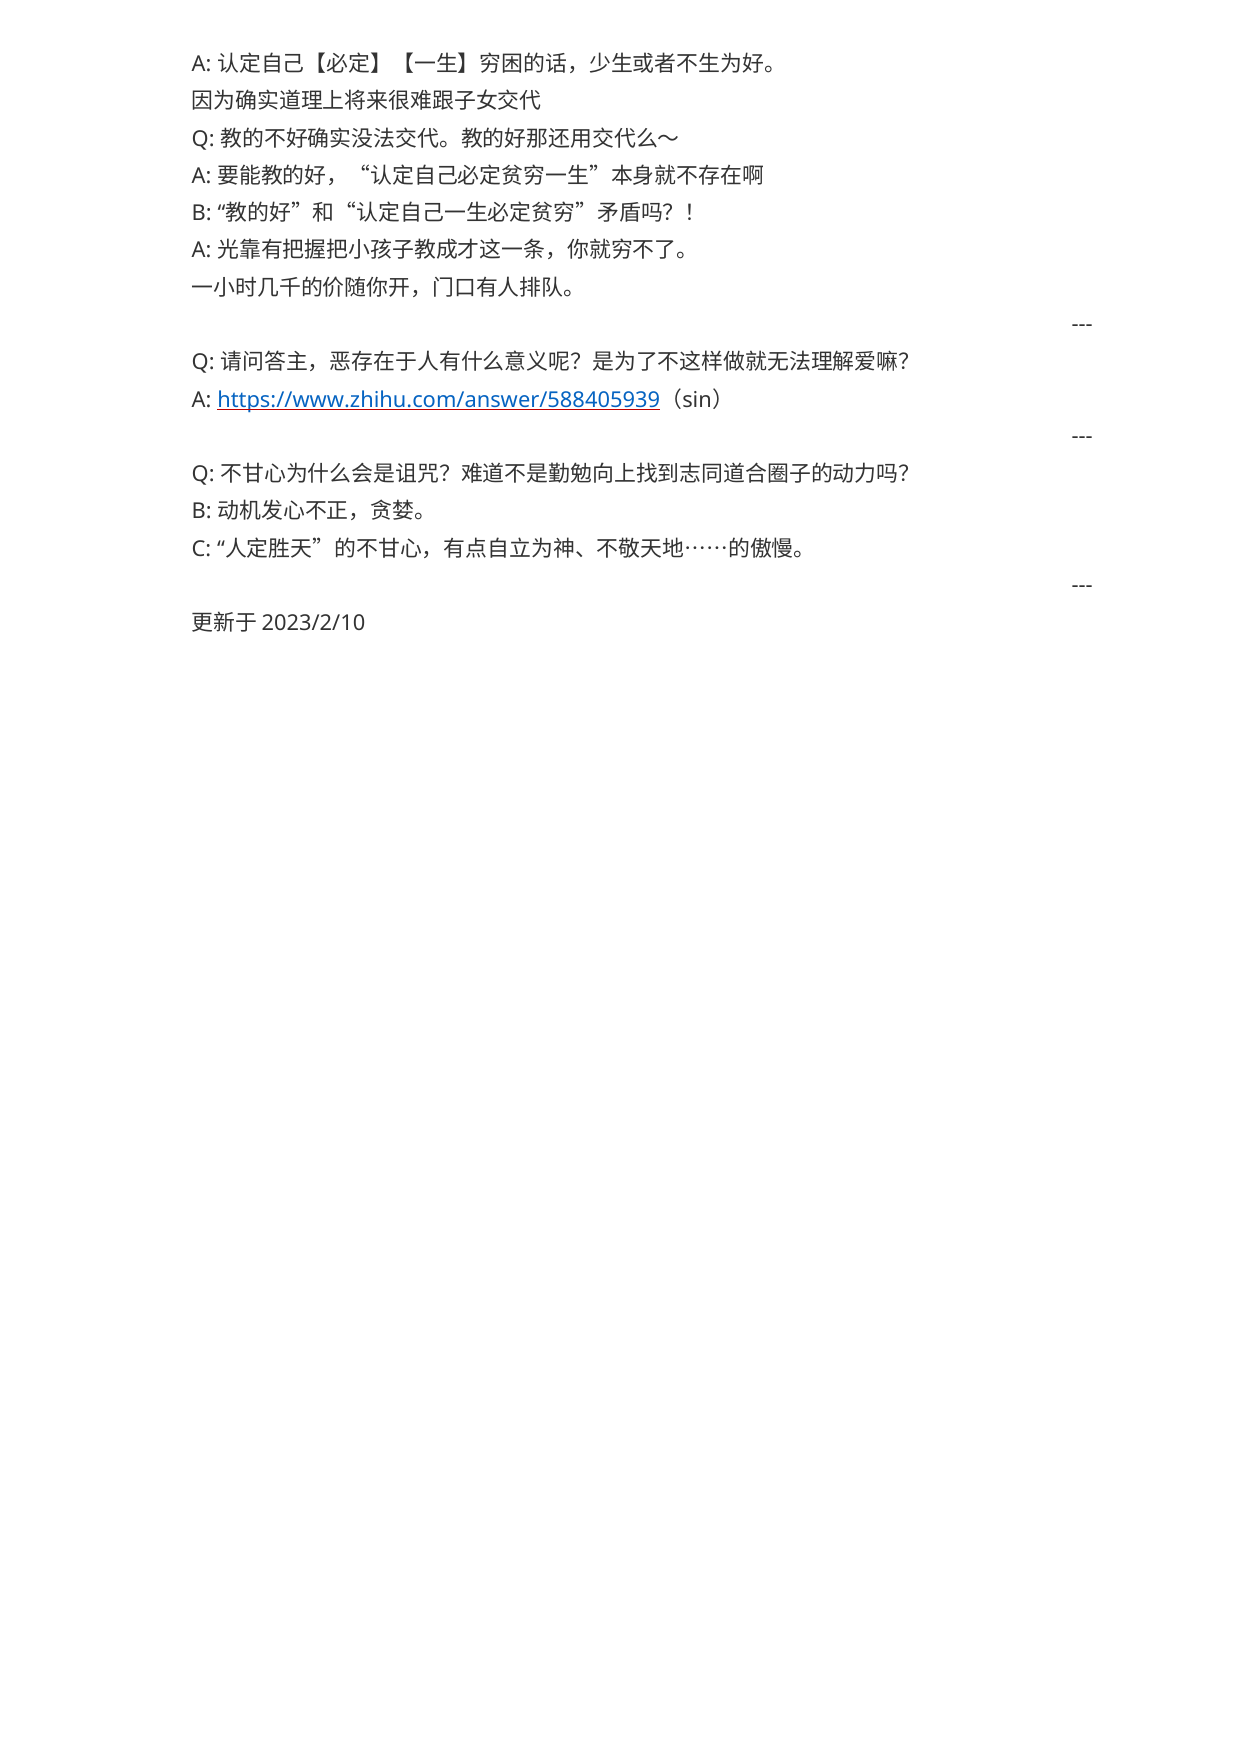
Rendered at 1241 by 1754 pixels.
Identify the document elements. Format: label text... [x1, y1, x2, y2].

text 因为确实道理上将来很难跟子女交代 [148, 82, 1092, 116]
text --- [148, 567, 1092, 601]
text 一小时几千的价随你开，门口有人排队。 [148, 269, 1092, 303]
text A: 光靠有把握把小孩子教成才这一条，你就穷不了。 [148, 231, 1092, 265]
text B: 动机发心不正，贪婪。 [148, 492, 1092, 526]
text B: “教的好”和“认定自己一生必定贫穷”矛盾吗？！ [148, 194, 1092, 228]
text A: 认定自己【必定】【一生】穷困的话，少生或者不生为好。 [148, 45, 1092, 79]
text A: 要能教的好，“认定自己必定贫穷一生”本身就不存在啊 [148, 157, 1092, 191]
text --- [148, 306, 1092, 340]
text 更新于2023/2/10 [148, 604, 1092, 638]
text Q: 不甘心为什么会是诅咒？难道不是勤勉向上找到志同道合圈子的动力吗？ [148, 455, 1092, 489]
text Q: 请问答主，恶存在于人有什么意义呢？是为了不这样做就无法理解爱嘛？ [148, 343, 1092, 377]
text A: https://www.zhihu.com/answer/588405939（sin） [148, 381, 1092, 414]
text Q: 教的不好确实没法交代。教的好那还用交代么～ [148, 119, 1092, 153]
text --- [148, 418, 1092, 452]
text C: “人定胜天”的不甘心，有点自立为神、不敬天地……的傲慢。 [148, 530, 1092, 564]
